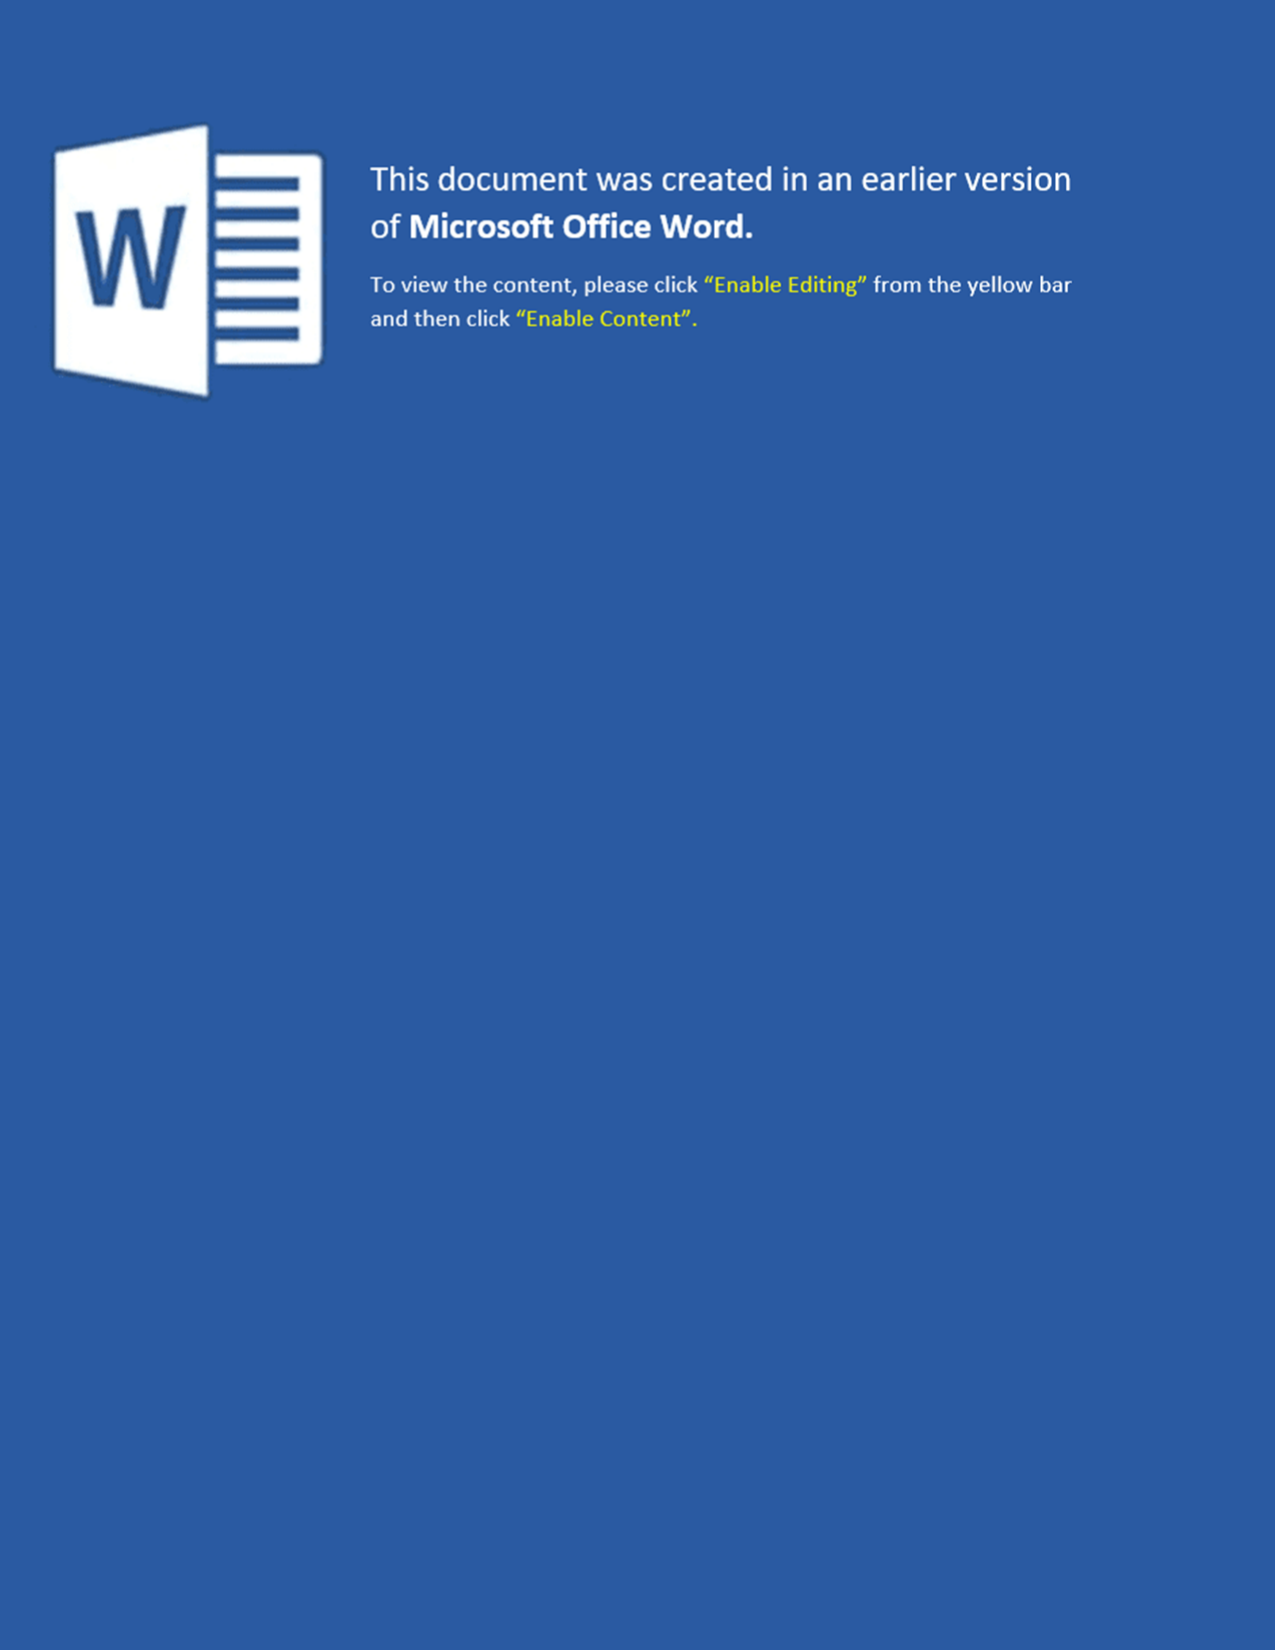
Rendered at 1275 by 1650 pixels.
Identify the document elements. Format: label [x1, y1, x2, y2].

picture [17, 0, 1088, 586]
